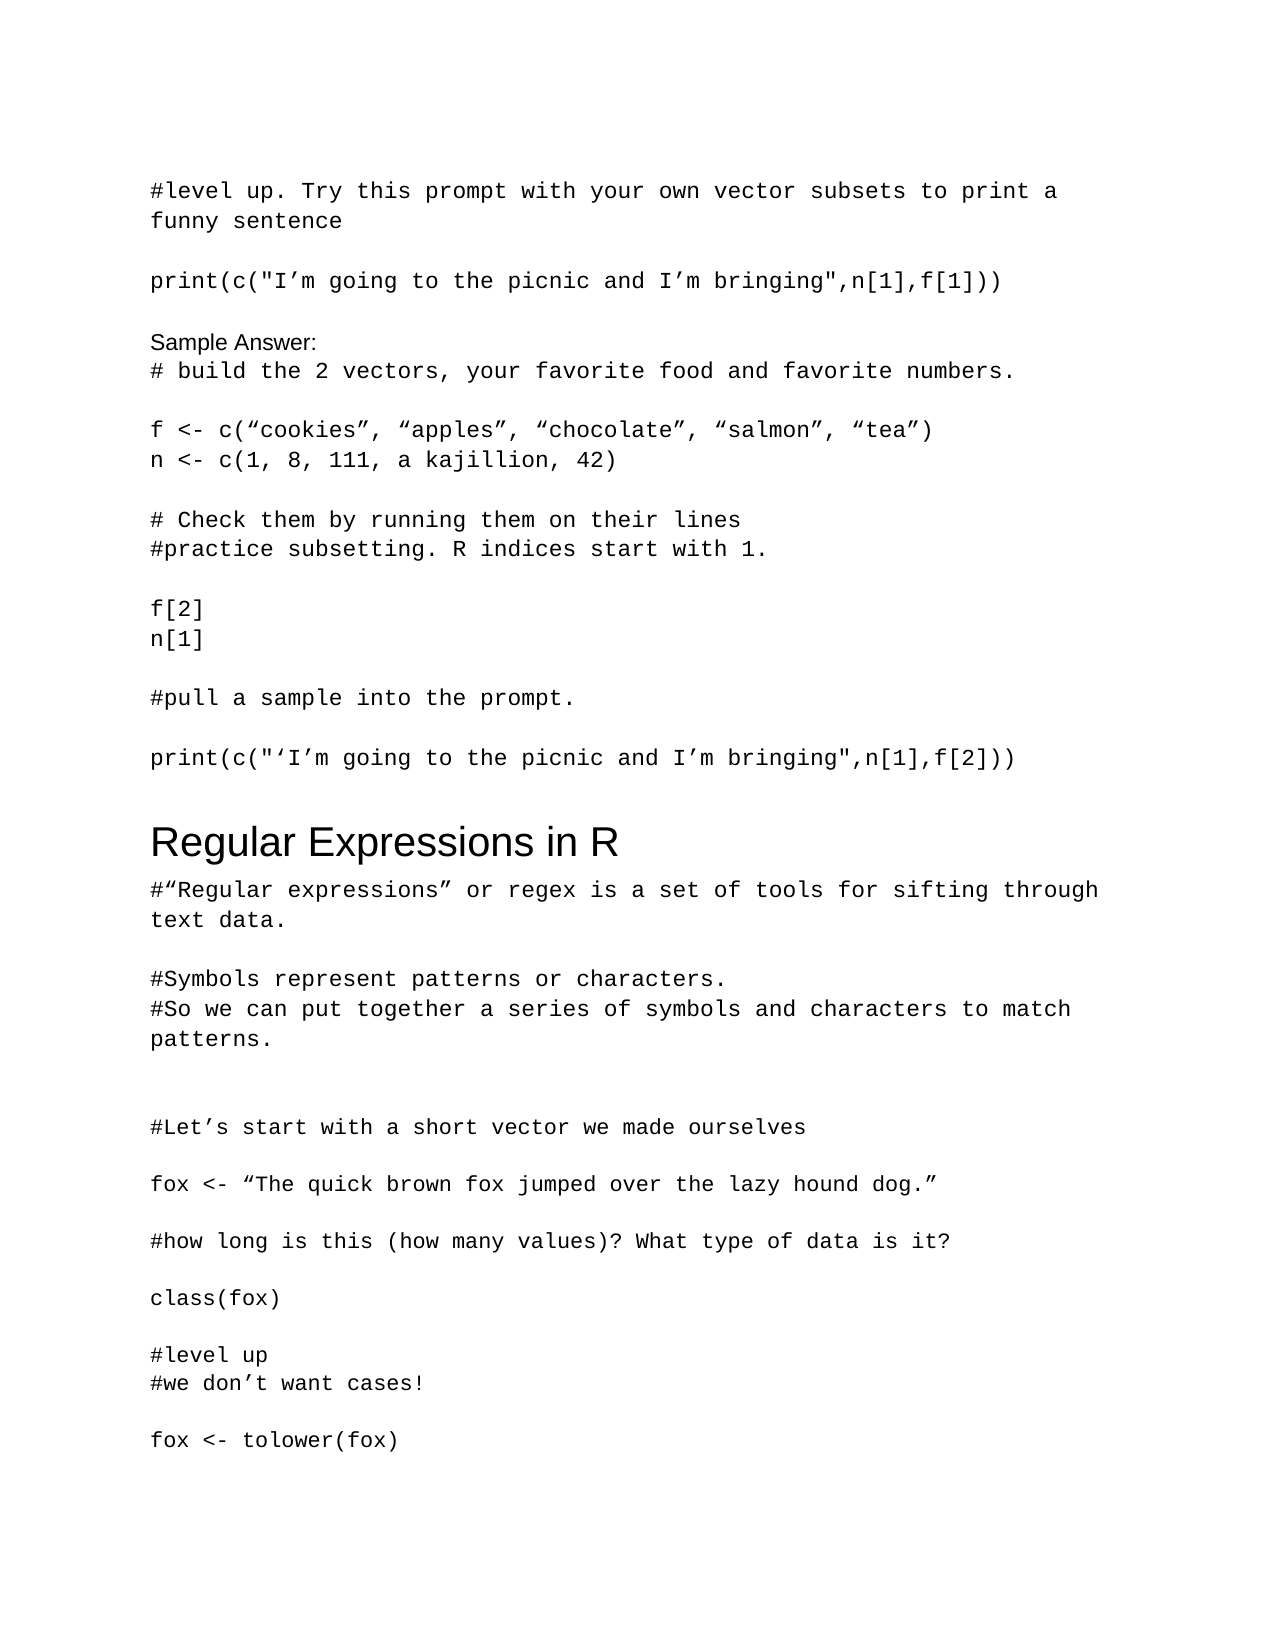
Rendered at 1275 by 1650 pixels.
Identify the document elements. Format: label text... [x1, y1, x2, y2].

text # build the 2 vectors, your favorite food and favorite numbers. [150, 359, 1125, 385]
text n[1] [150, 627, 1125, 653]
text #So we can put together a series of symbols and characters to match patterns. [150, 997, 1125, 1053]
text #pull a sample into the prompt. [150, 687, 1125, 713]
text #level up. Try this prompt with your own vector subsets to print a funny sentence [150, 180, 1125, 236]
text # Check them by running them on their lines [150, 508, 1125, 534]
text Sample Answer: [150, 329, 1125, 355]
text fox <- tolower(fox) [150, 1429, 1125, 1454]
text #Let’s start with a short vector we made ourselves [150, 1116, 1125, 1141]
text #how long is this (how many values)? What type of data is it? [150, 1230, 1125, 1255]
text f <- c(“cookies”, “apples”, “chocolate”, “salmon”, “tea”) [150, 418, 1125, 444]
text #we don’t want cases! [150, 1372, 1125, 1397]
text fox <- “The quick brown fox jumped over the lazy hound dog.” [150, 1173, 1125, 1198]
text #Symbols represent patterns or characters. [150, 967, 1125, 993]
text print(c("I’m going to the picnic and I’m bringing",n[1],f[1])) [150, 269, 1125, 295]
text #“Regular expressions” or regex is a set of tools for sifting through text data. [150, 878, 1125, 934]
text print(c("‘I’m going to the picnic and I’m bringing",n[1],f[2])) [150, 746, 1125, 772]
text class(fox) [150, 1287, 1125, 1312]
text #practice subsetting. R indices start with 1. [150, 538, 1125, 564]
text n <- c(1, 8, 111, a kajillion, 42) [150, 448, 1125, 474]
text f[2] [150, 597, 1125, 623]
subtitle Regular Expressions in R [150, 818, 1125, 866]
text #level up [150, 1344, 1125, 1369]
